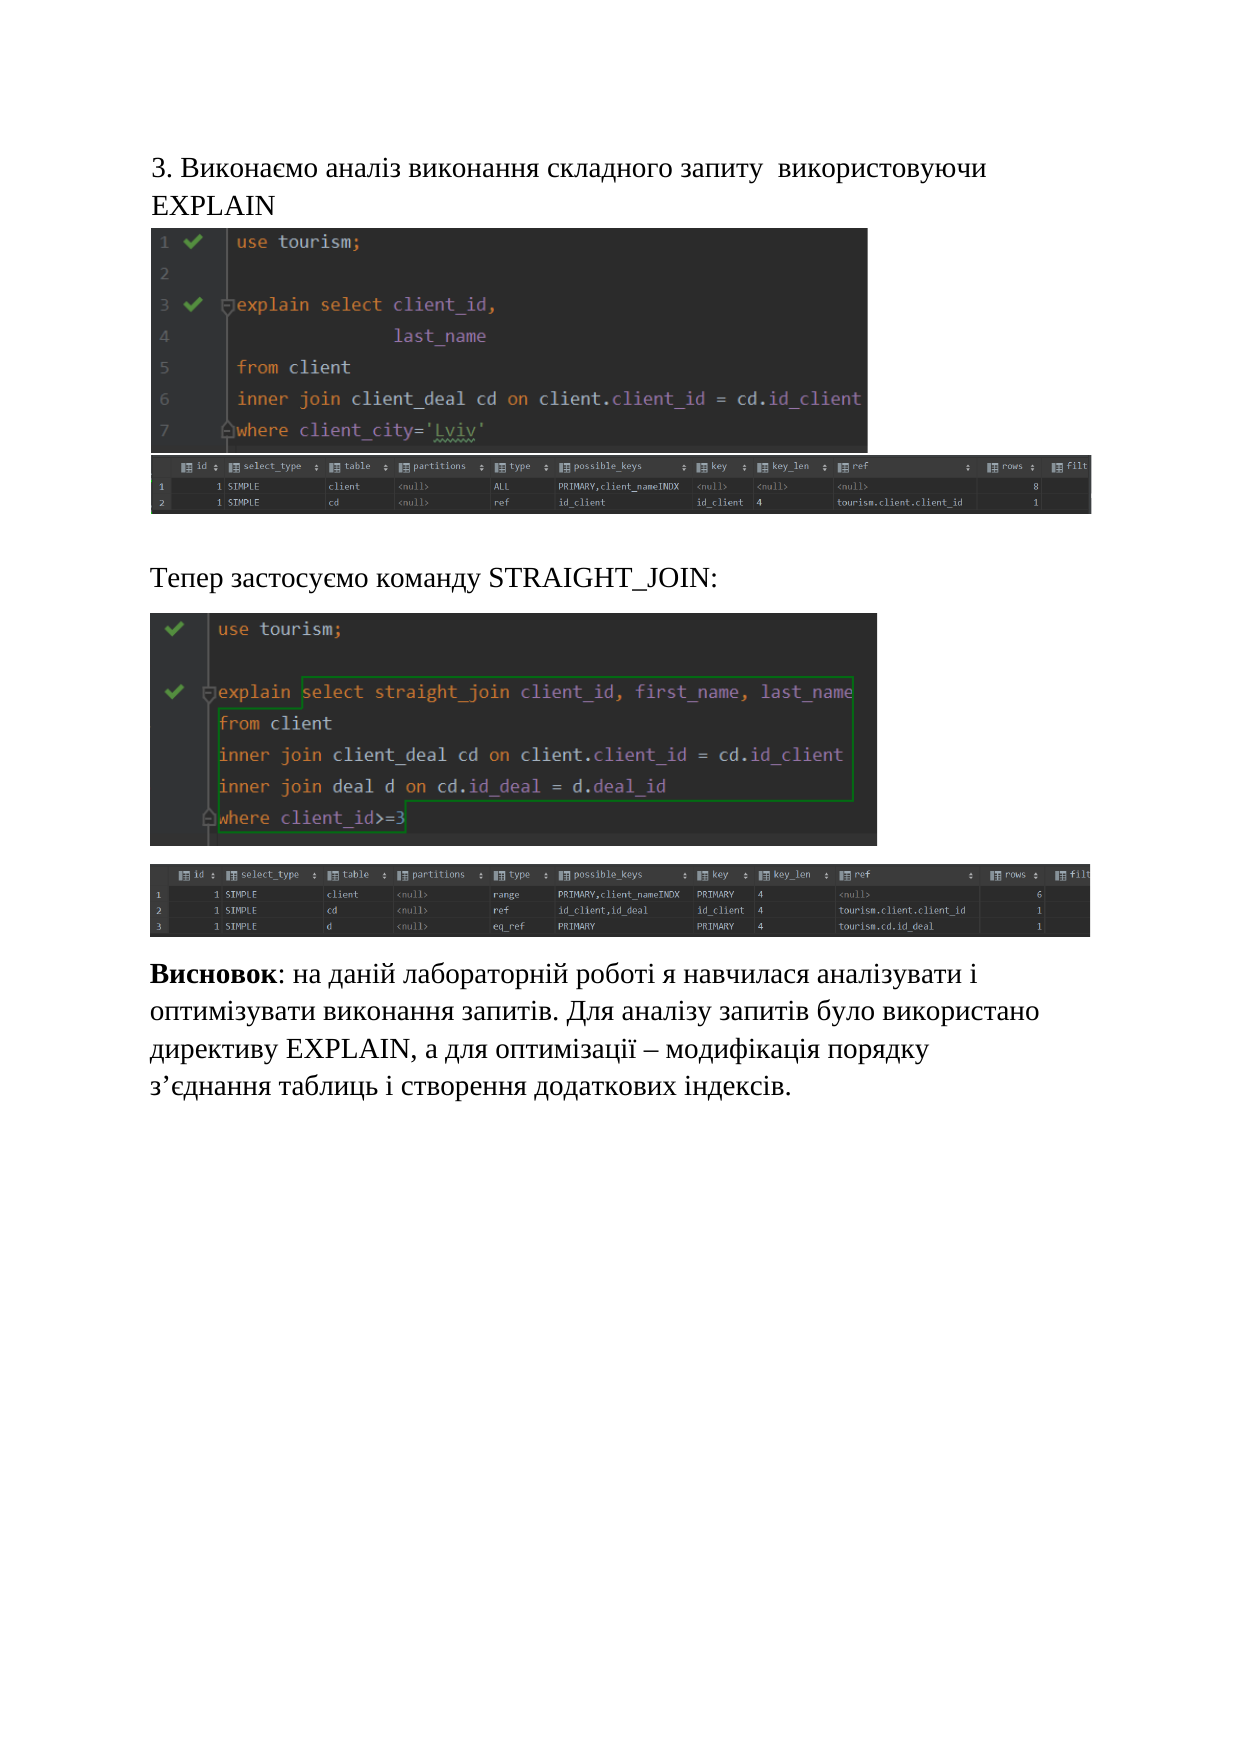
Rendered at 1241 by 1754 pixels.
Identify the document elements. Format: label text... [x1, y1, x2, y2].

picture [150, 613, 878, 846]
picture [150, 864, 1091, 937]
text 3. Виконаємо аналіз виконання складного запиту використовуючи EXPLAIN [151, 150, 1008, 221]
text Висновок: на даній лабораторній роботі я навчилася аналізувати і оптимізувати виконання запитів. Для аналізу запитів було використано директиву EXPLAIN, а для оптимізації – модифікація порядку з’єднання таблиць і створення додаткових індексів. [149, 956, 1050, 1102]
text Тепер застосуємо команду STRAIGHT_JOIN: [149, 560, 1008, 594]
picture [151, 228, 868, 453]
picture [151, 455, 1092, 514]
